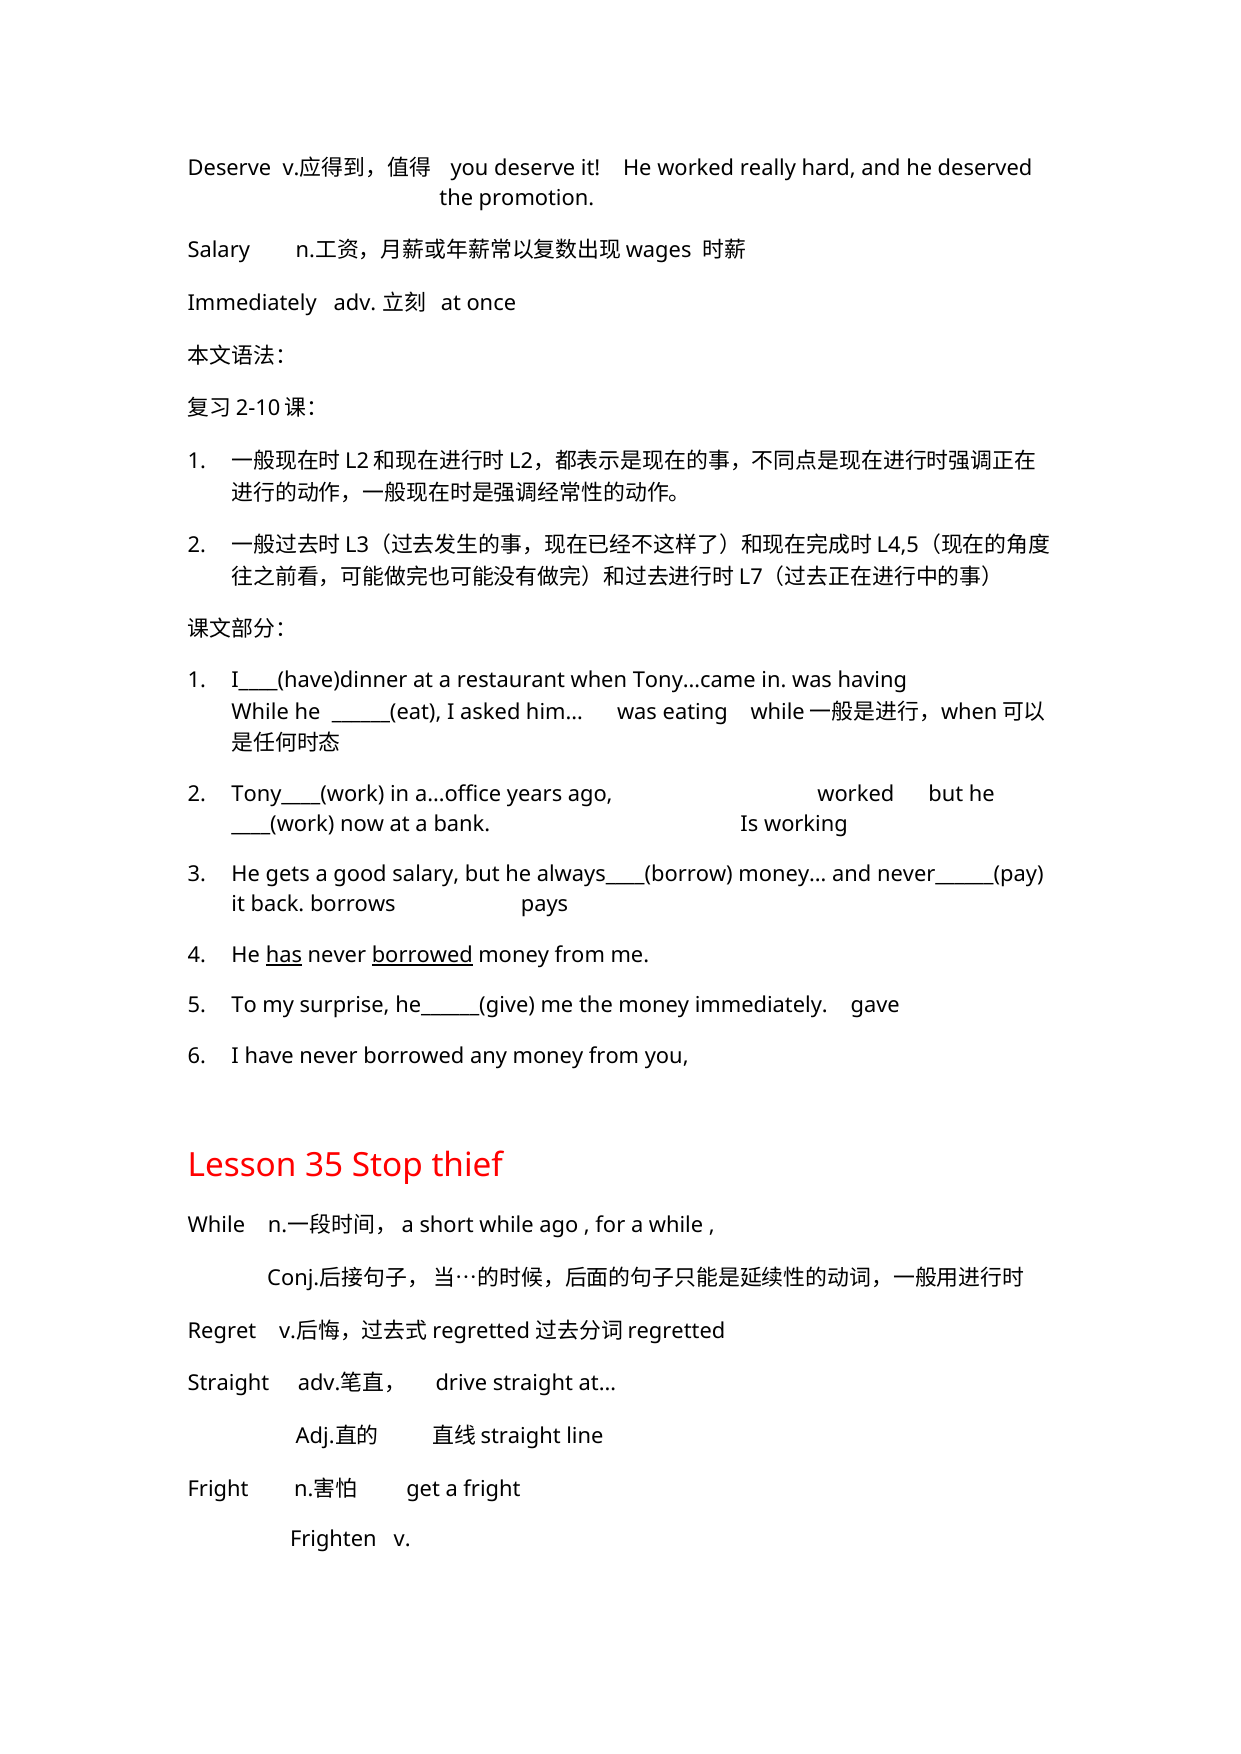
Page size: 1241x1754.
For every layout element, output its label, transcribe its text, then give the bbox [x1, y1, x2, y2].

list He has never borrowed money from me. [187, 939, 1053, 968]
text Regret v.后悔，过去式 regretted 过去分词regretted [187, 1313, 1053, 1344]
list He gets a good salary, but he always____(borrow) money… and never______(pay) it back. borrows pays [187, 858, 1053, 918]
text Frighten v. [187, 1523, 1053, 1553]
text Lesson 35 Stop thief [187, 1141, 1053, 1187]
list 一般过去时L3（过去发生的事，现在已经不这样了）和现在完成时L4,5（现在的角度往之前看，可能做完也可能没有做完）和过去进行时L7（过去正在进行中的事） [187, 527, 1053, 591]
text Salary n.工资，月薪或年薪常以复数出现wages 时薪 [187, 232, 1053, 264]
text Fright n.害怕 get a fright [187, 1471, 1053, 1502]
text While n.一段时间， a short while ago , for a while , [187, 1207, 1053, 1239]
text Straight adv.笔直， drive straight at… [187, 1365, 1053, 1397]
text Adj.直的 直线straight line [187, 1418, 1053, 1450]
list 一般现在时L2和现在进行时L2，都表示是现在的事，不同点是现在进行时强调正在进行的动作，一般现在时是强调经常性的动作。 [187, 443, 1053, 506]
list I have never borrowed any money from you, [187, 1040, 1053, 1070]
text 课文部分： [187, 611, 1053, 643]
list To my surprise, he______(give) me the money immediately. gave [187, 989, 1053, 1019]
text Immediately adv. 立刻 at once [187, 285, 1053, 317]
list I____(have)dinner at a restaurant when Tony…came in. was having While he ______(eat), I asked him… was eating while一般是进行，when可以是任何时态 [187, 664, 1053, 757]
text Conj.后接句子， 当…的时候，后面的句子只能是延续性的动词，一般用进行时 [187, 1260, 1053, 1292]
text Deserve v.应得到，值得 you deserve it! He worked really hard, and he deserved the promotion. [187, 150, 1053, 212]
list Tony____(work) in a…office years ago, worked but he ____(work) now at a bank. Is working [187, 778, 1053, 837]
text 本文语法： [187, 338, 1053, 369]
text 复习2-10课： [187, 390, 1053, 422]
